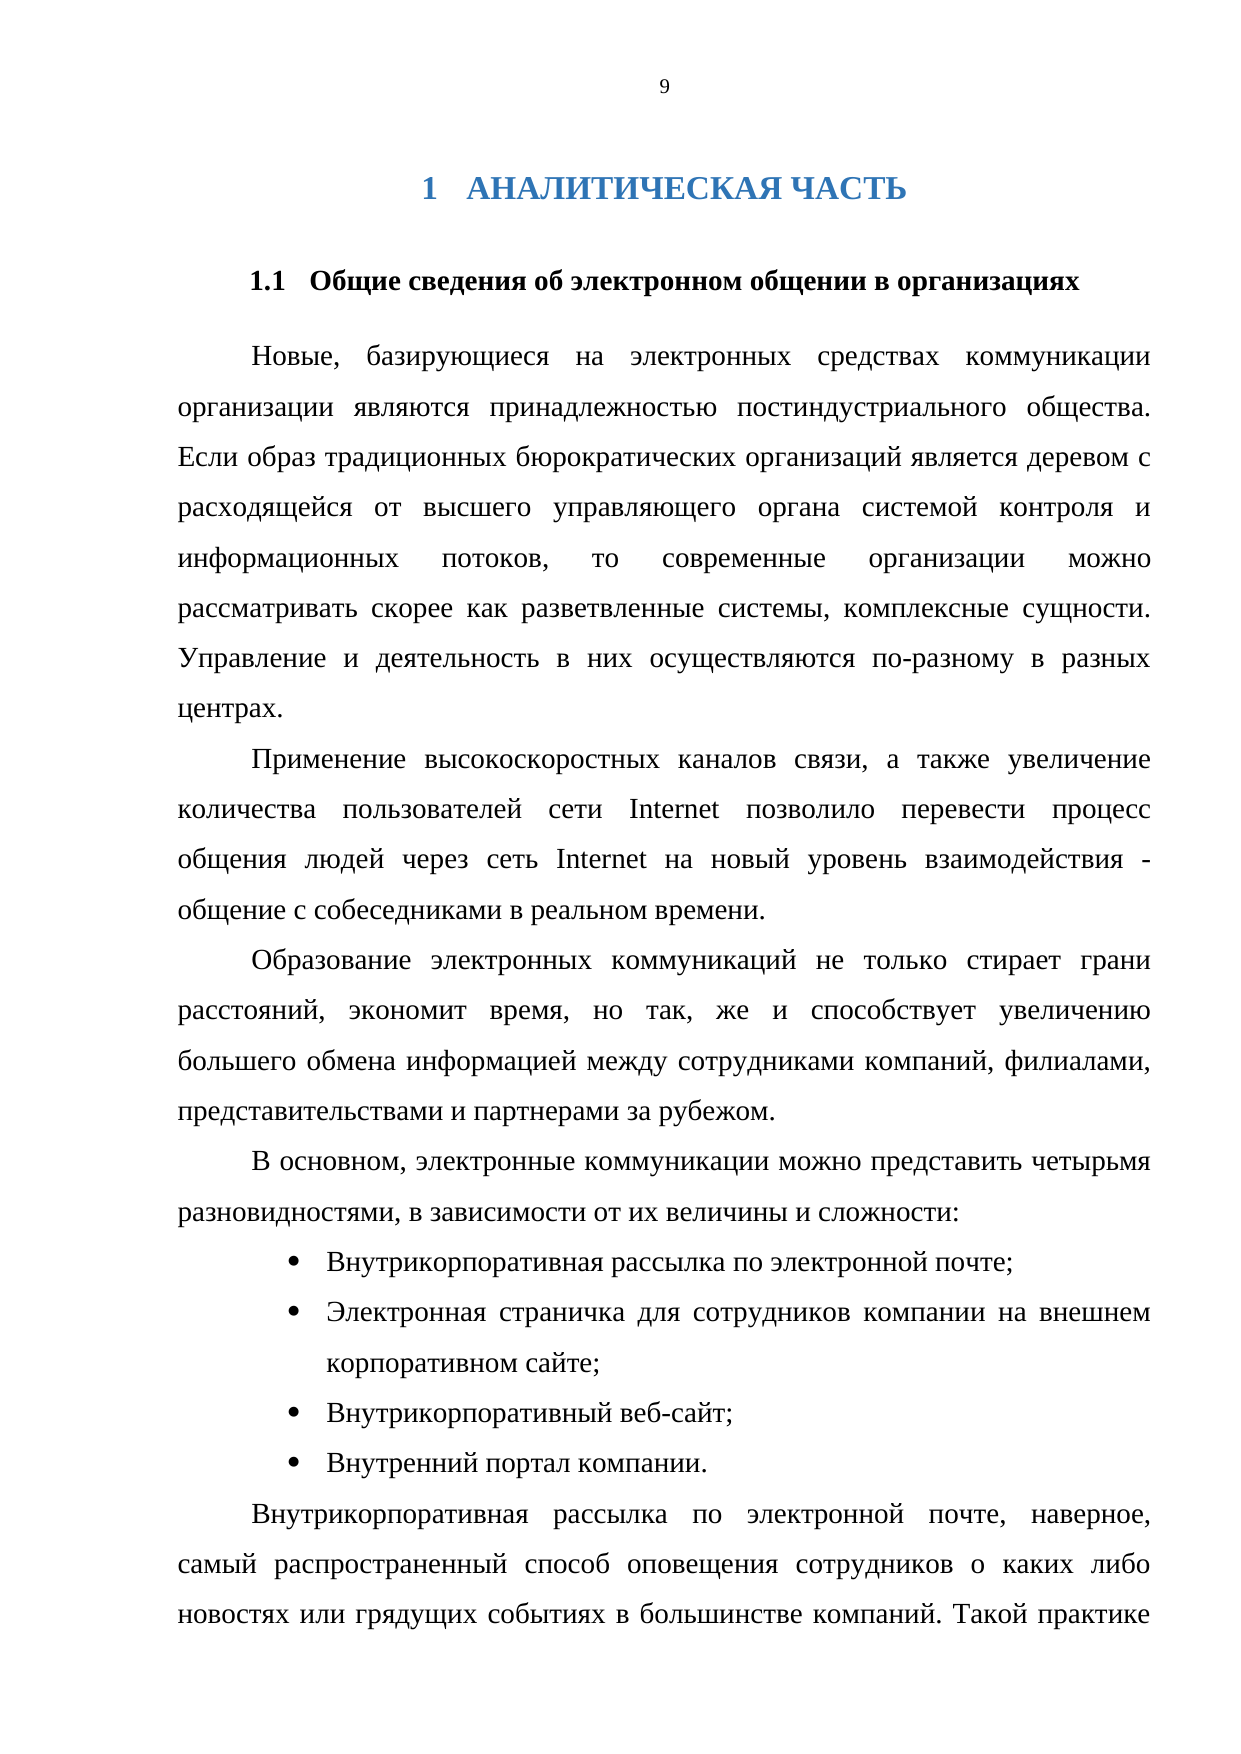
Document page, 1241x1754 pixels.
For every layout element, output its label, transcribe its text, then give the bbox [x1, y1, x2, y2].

list Внутрикорпоративный веб-сайт; [288, 1395, 1152, 1429]
text Образование электронных коммуникаций не только стирает грани расстояний, экономит время, но так, же и способствует увеличению большего обмена информацией между сотрудниками компаний, филиалами, представительствами и партнерами за рубежом. [177, 942, 1152, 1127]
text В основном, электронные коммуникации можно представить четырьмя разновидностями, в зависимости от их величины и сложности: [177, 1143, 1152, 1227]
subtitle Общие сведения об электронном общении в организациях [177, 263, 1152, 297]
list Внутрикорпоративная рассылка по электронной почте; [288, 1244, 1152, 1278]
text Применение высокоскоростных каналов связи, а также увеличение количества пользователей сети Internet позволило перевести процесс общения людей через сеть Internet на новый уровень взаимодействия - общение с собеседниками в реальном времени. [177, 741, 1152, 925]
list Электронная страничка для сотрудников компании на внешнем корпоративном сайте; [288, 1294, 1152, 1378]
list Внутренний портал компании. [288, 1446, 1152, 1479]
text Новые, базирующиеся на электронных средствах коммуникации организации являются принадлежностью постиндустриального общества. Если образ традиционных бюрократических организаций является деревом с расходящейся от высшего управляющего органа системой контроля и информационных потоков, то современные организации можно рассматривать скорее как разветвленные системы, комплексные сущности. Управление и деятельность в них осуществляются по-разному в разных центрах. [177, 338, 1152, 724]
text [177, 1496, 1152, 1630]
subtitle Аналитическая часть [177, 168, 1152, 206]
